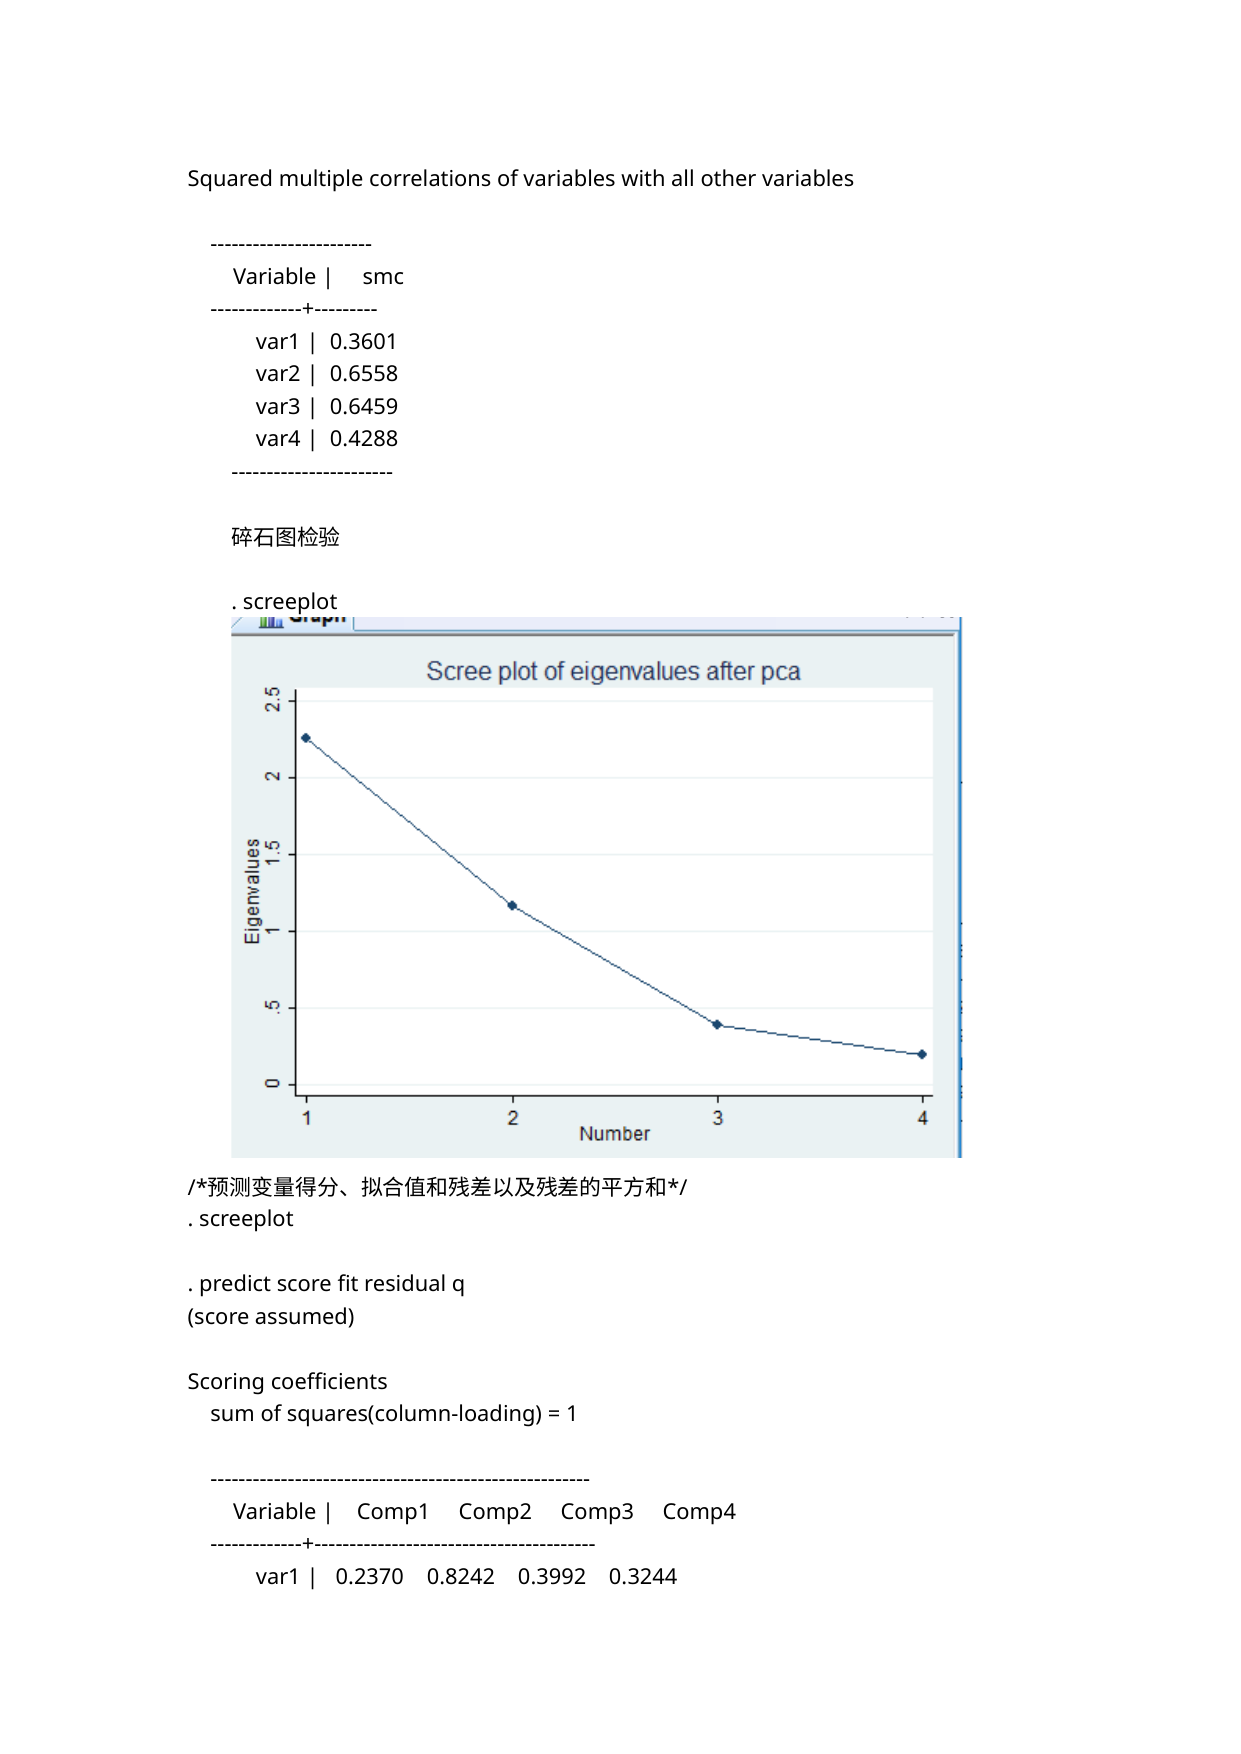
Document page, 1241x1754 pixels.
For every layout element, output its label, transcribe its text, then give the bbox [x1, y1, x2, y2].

text /*预测变量得分、拟合值和残差以及残差的平方和*/ [187, 1169, 1053, 1202]
text (score assumed) [187, 1299, 1053, 1332]
text var1 | 0.3601 [187, 324, 1053, 357]
text Squared multiple correlations of variables with all other variables [187, 162, 1053, 194]
text var2 | 0.6558 [187, 357, 1053, 389]
text -------------+---------------------------------------- [187, 1527, 1053, 1559]
text . screeplot [187, 1202, 1053, 1234]
text Scoring coefficients [187, 1364, 1053, 1397]
text ----------------------- [187, 454, 1053, 487]
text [187, 1462, 1053, 1494]
text sum of squares(column-loading) = 1 [187, 1397, 1053, 1429]
text var4 | 0.4288 [187, 422, 1053, 454]
text -------------+--------- [187, 292, 1053, 324]
text Variable | smc [187, 259, 1053, 292]
text Variable | Comp1 Comp2 Comp3 Comp4 [187, 1494, 1053, 1527]
text var3 | 0.6459 [187, 389, 1053, 422]
picture [231, 617, 963, 1158]
text . predict score fit residual q [187, 1267, 1053, 1299]
text ----------------------- [187, 227, 1053, 259]
text var1 | 0.2370 0.8242 0.3992 0.3244 [187, 1559, 1053, 1592]
text 碎石图检验 [187, 519, 1053, 552]
text . screeplot [187, 584, 1053, 617]
